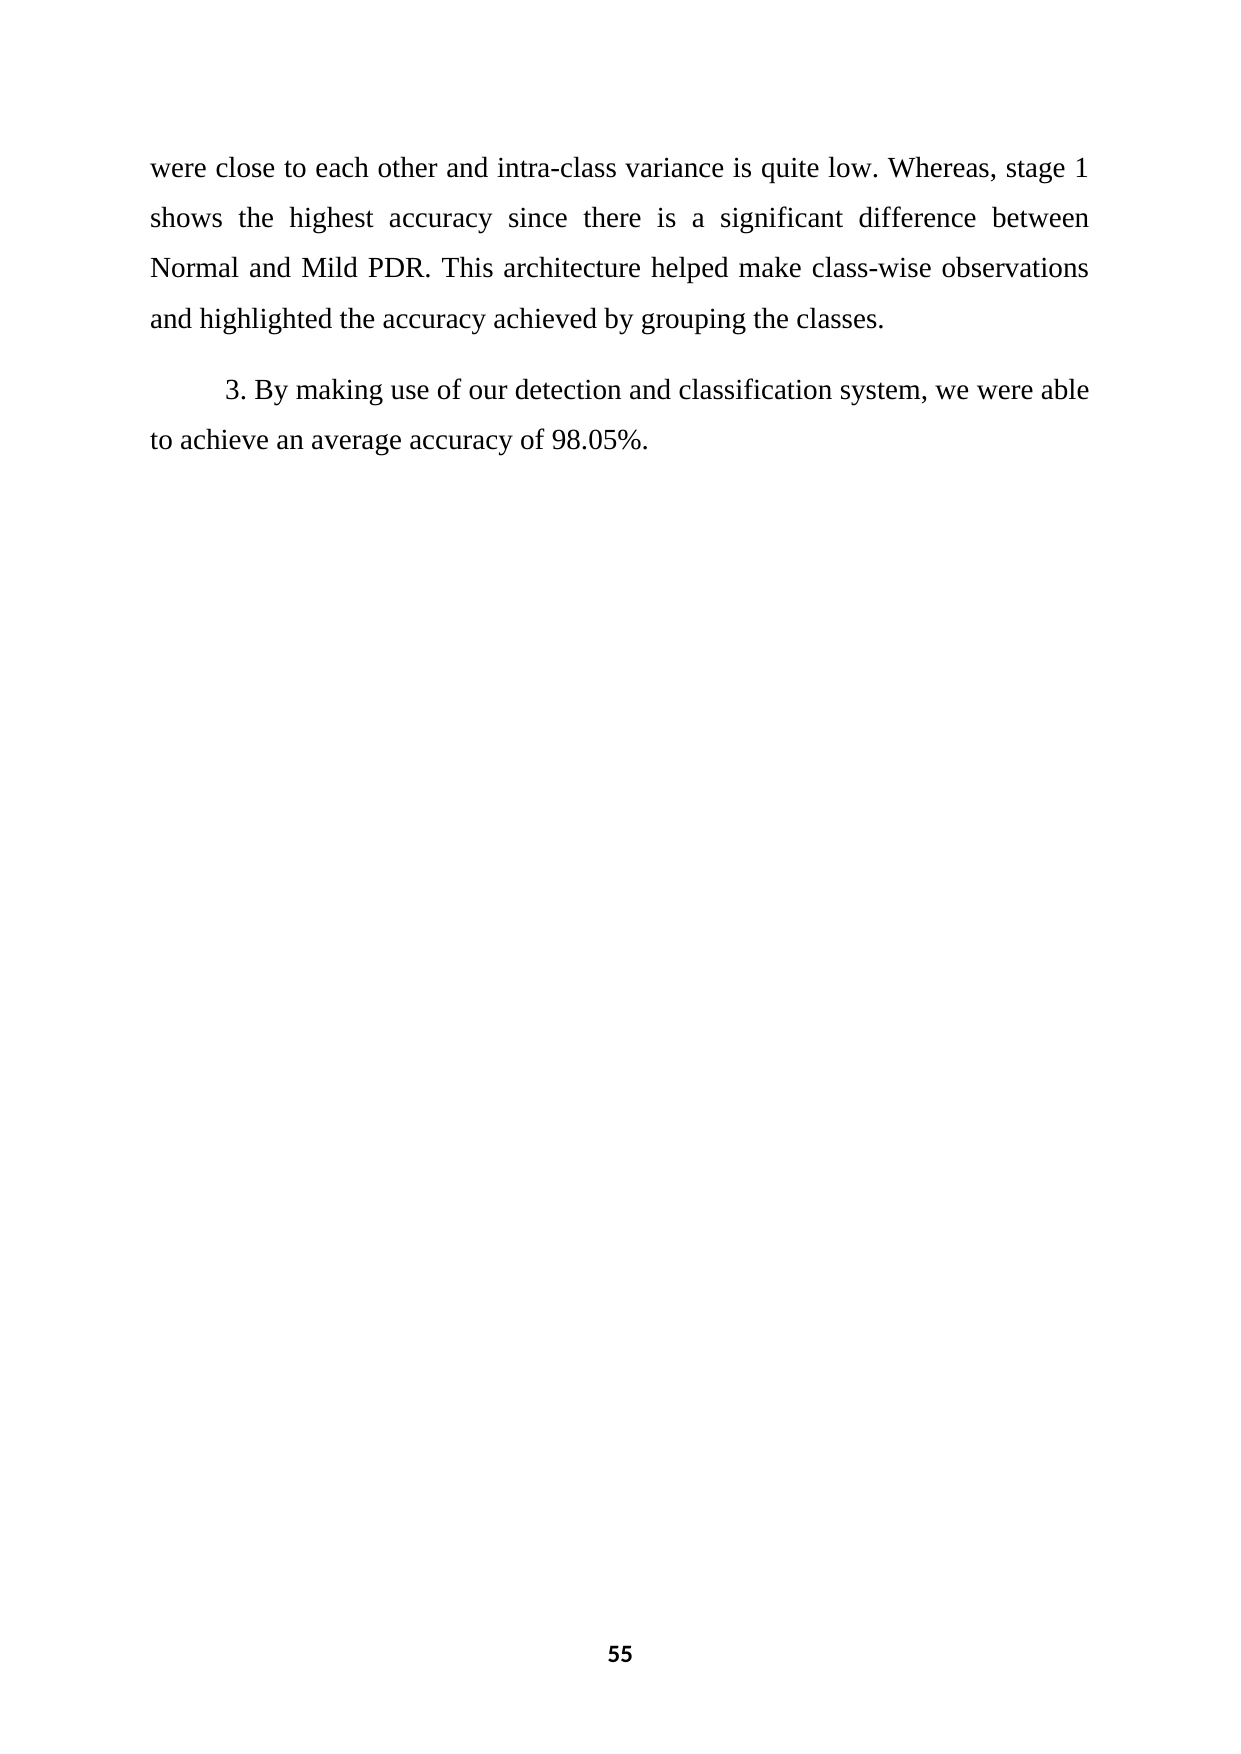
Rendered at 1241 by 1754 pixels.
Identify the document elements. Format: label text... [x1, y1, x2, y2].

text 3. By making use of our detection and classification system, we were able to achieve an average accuracy of 98.05%. [150, 372, 1090, 456]
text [150, 150, 1090, 334]
